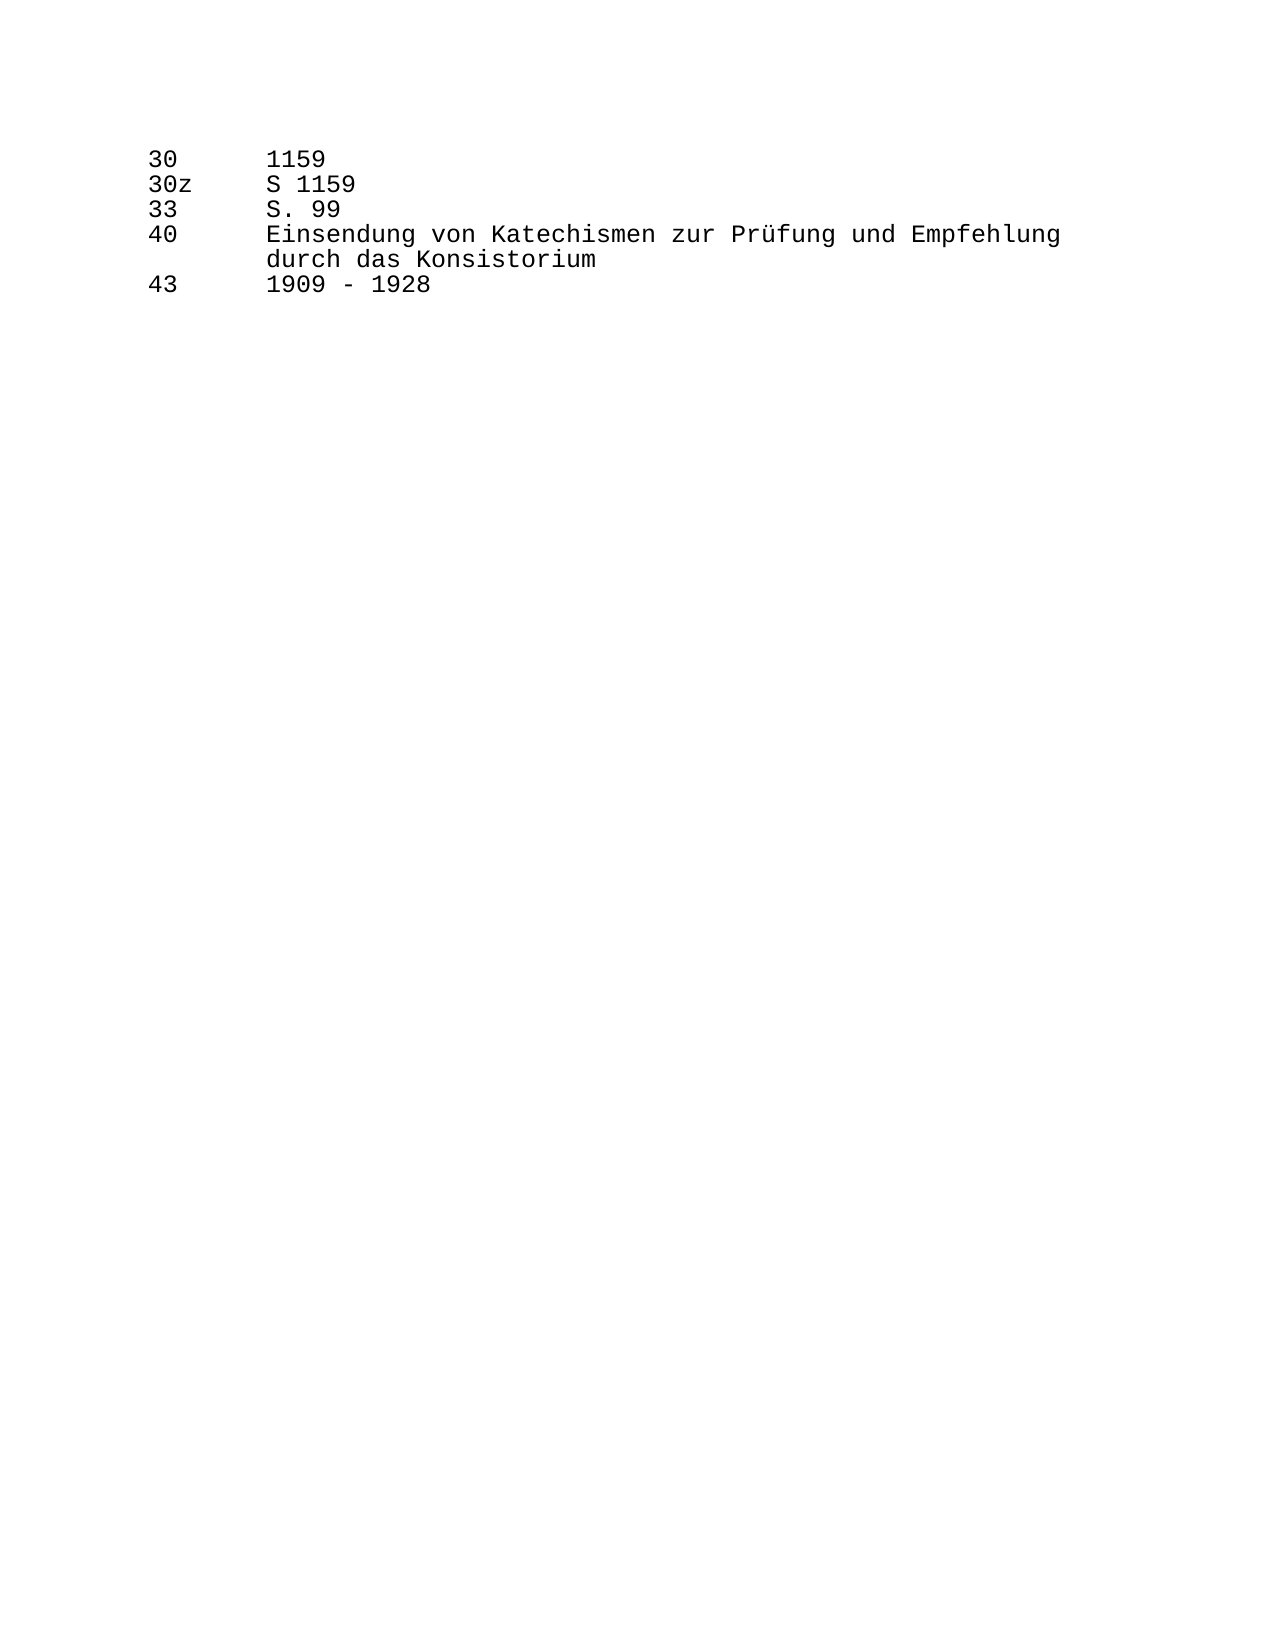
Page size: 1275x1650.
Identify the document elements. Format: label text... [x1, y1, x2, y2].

text 43 1909 - 1928 [148, 273, 1127, 298]
text 30z S 1159 [148, 173, 1127, 198]
text 30 1159 [148, 148, 1127, 173]
text 33 S. 99 [148, 198, 1127, 223]
text 40 Einsendung von s[Katechismen zur Prüfung und Empfehlung durch das Konsistorium]s [148, 223, 1127, 273]
